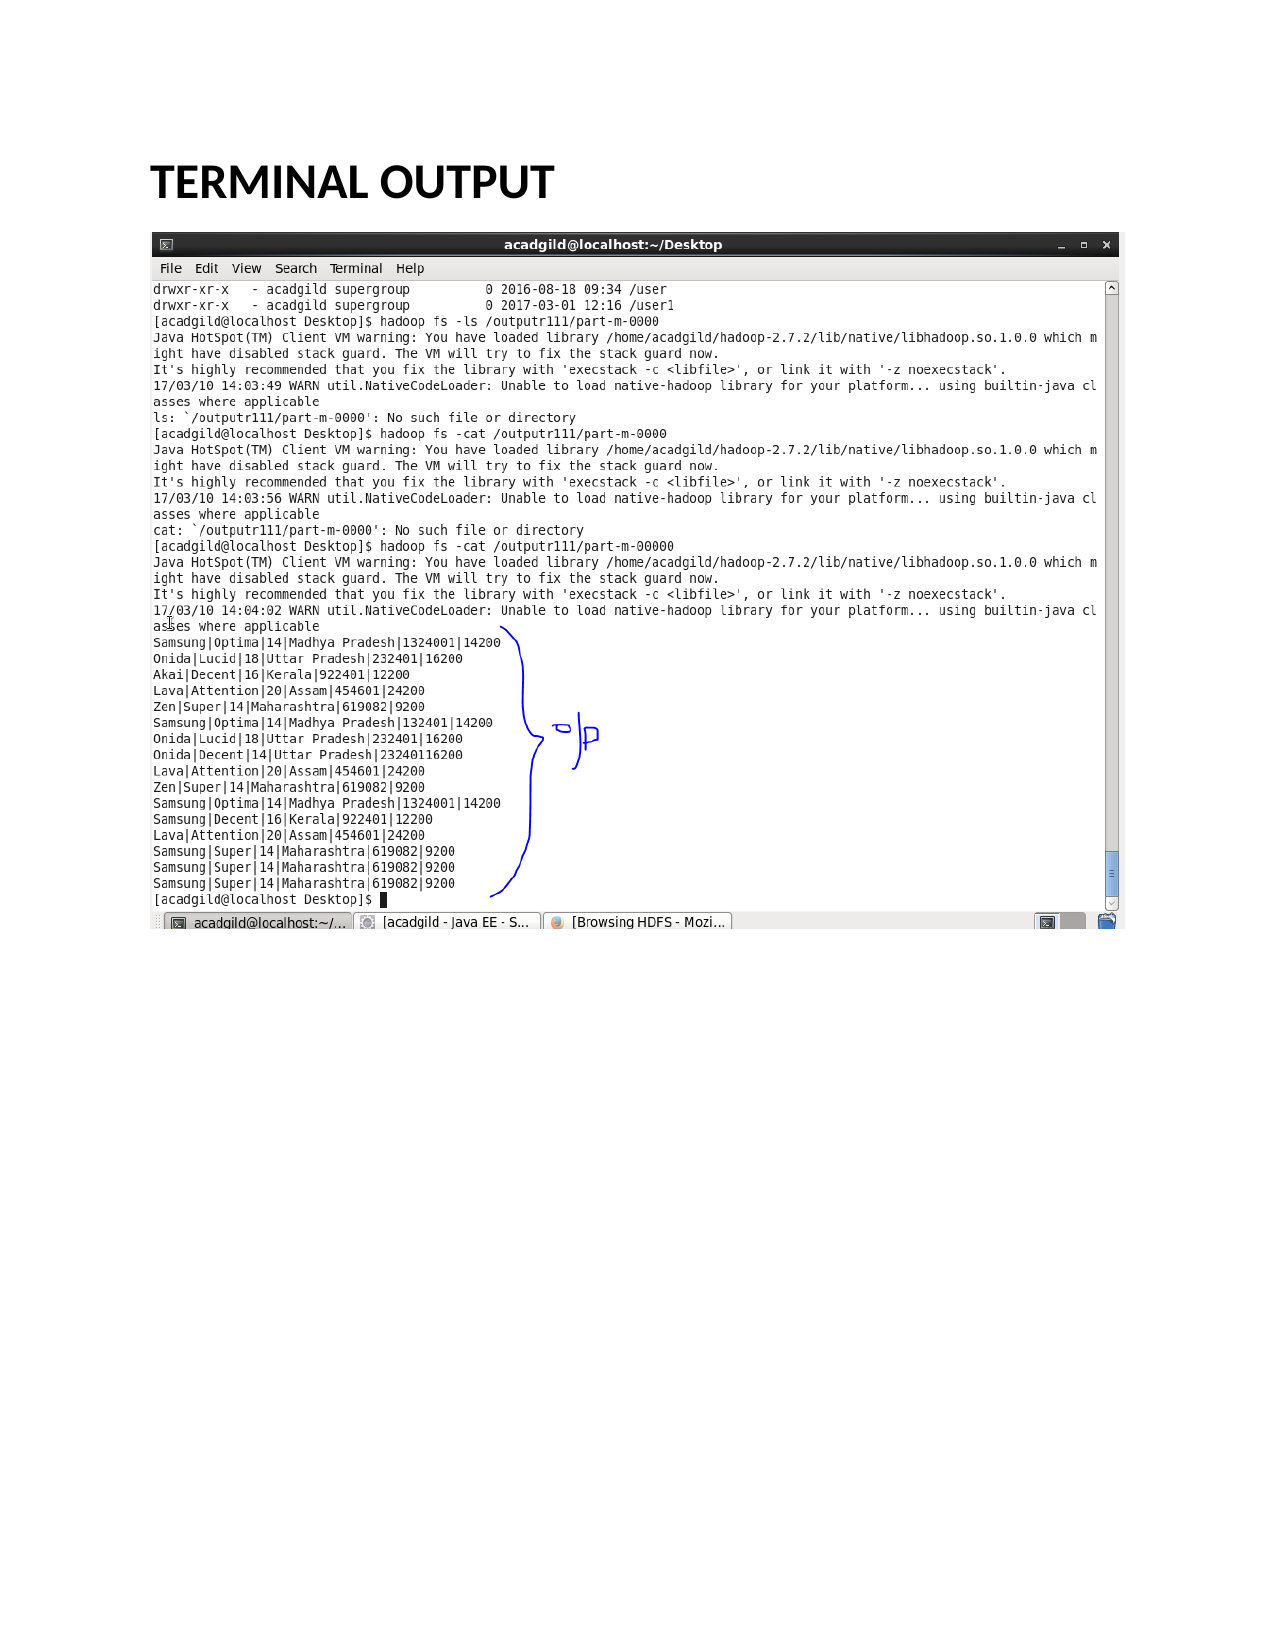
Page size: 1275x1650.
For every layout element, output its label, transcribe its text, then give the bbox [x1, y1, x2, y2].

picture [150, 232, 1125, 929]
text TERMINAL OUTPUT [150, 150, 1125, 211]
